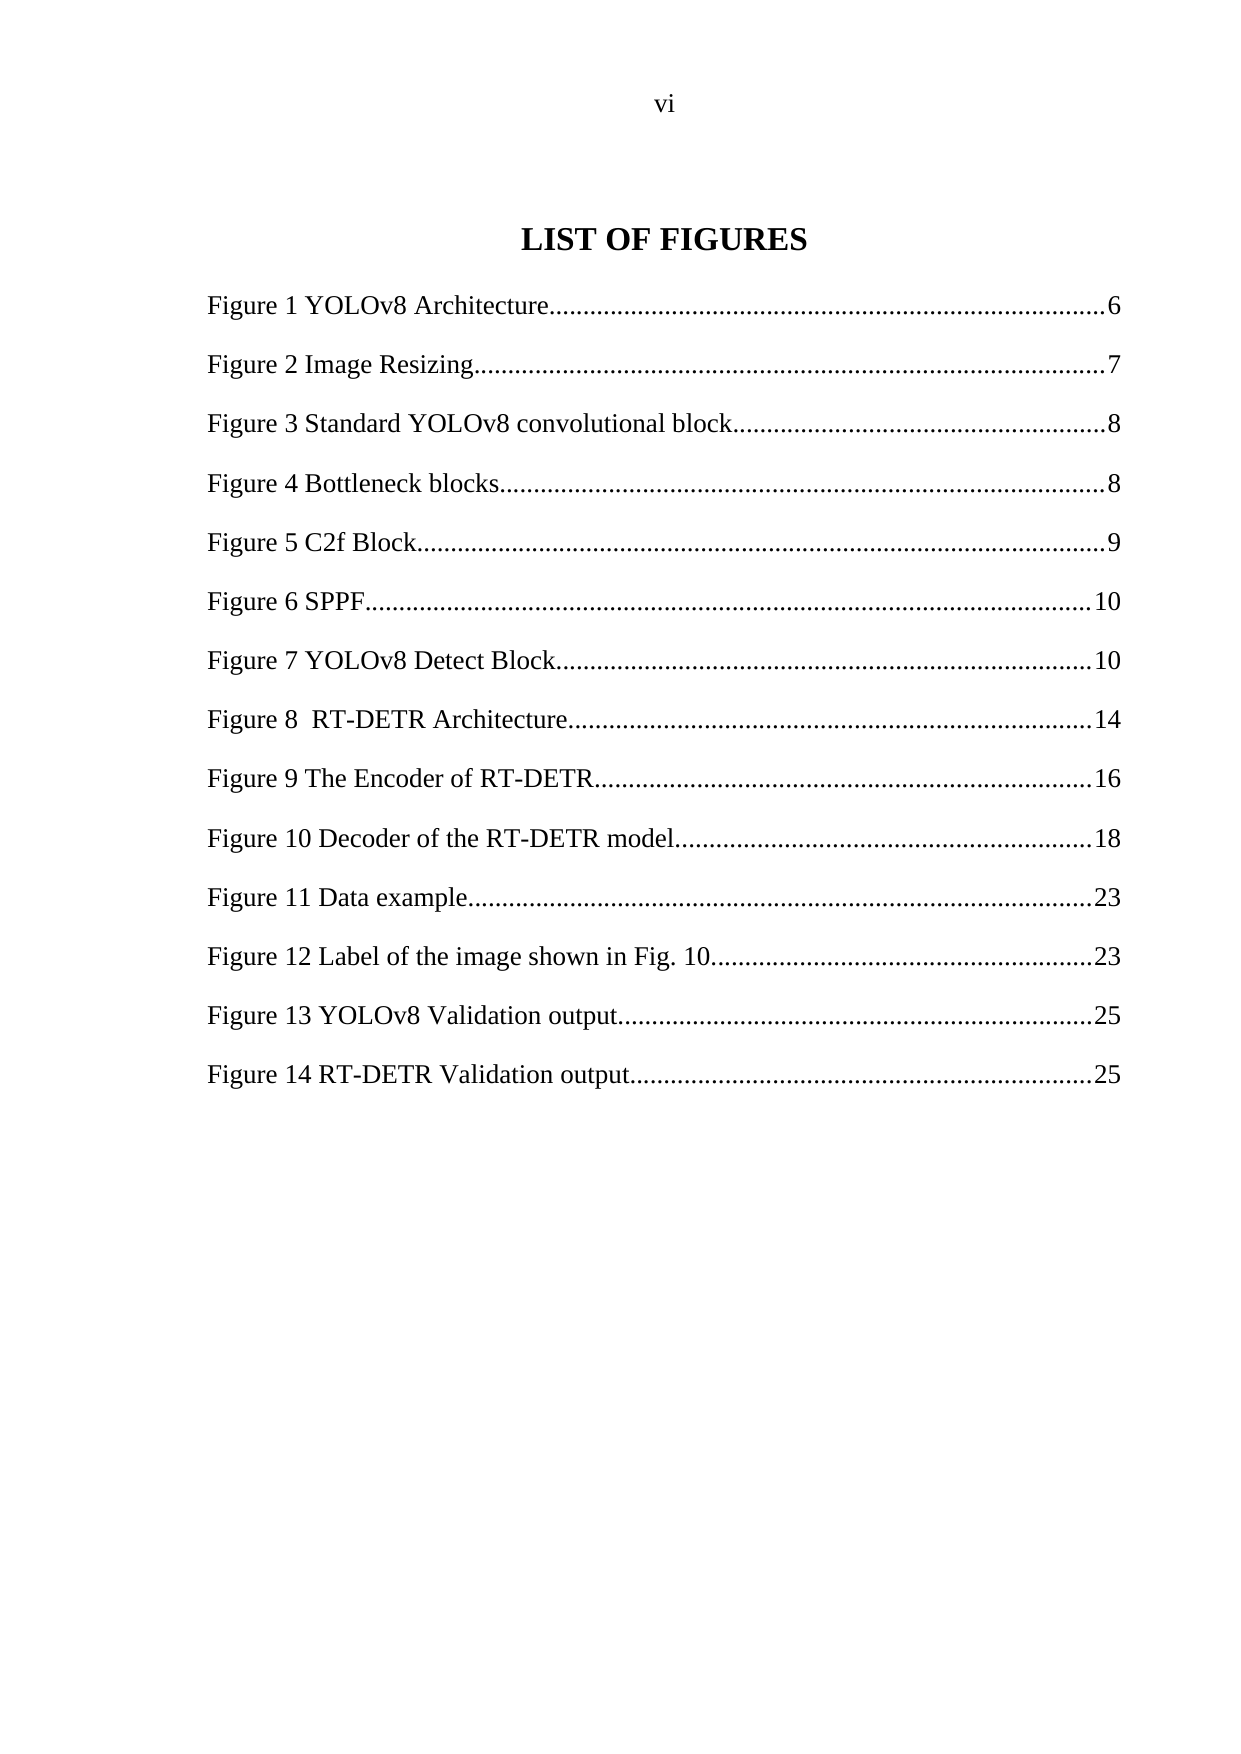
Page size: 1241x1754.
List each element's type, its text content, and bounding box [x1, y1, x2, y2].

text Figure 11 Data example. 23 [207, 881, 1122, 912]
text Figure 13 YOLOv8 Validation output. 25 [207, 999, 1122, 1030]
text Figure 10 Decoder of the RT-DETR model. 18 [207, 822, 1122, 853]
text Figure 1 YOLOv8 Architecture 6 [207, 289, 1122, 320]
text Figure 9 The Encoder of RT-DETR 16 [207, 763, 1122, 794]
subtitle LIST OF FIGURES [207, 219, 1122, 258]
text Figure 4 Bottleneck blocks. 8 [207, 467, 1122, 498]
text Figure 2 Image Resizing 7 [207, 348, 1122, 379]
text Figure 6 SPPF 10 [207, 585, 1122, 616]
text Figure 3 Standard YOLOv8 convolutional block 8 [207, 408, 1122, 439]
text Figure 7 YOLOv8 Detect Block. 10 [207, 644, 1122, 675]
text Figure 5 C2f Block 9 [207, 526, 1122, 557]
text Figure 12 Label of the image shown in Fig. 10. 23 [207, 940, 1122, 971]
text Figure 8 RT-DETR Architecture. 14 [207, 703, 1122, 734]
text Figure 14 RT-DETR Validation output. 25 [207, 1058, 1122, 1089]
